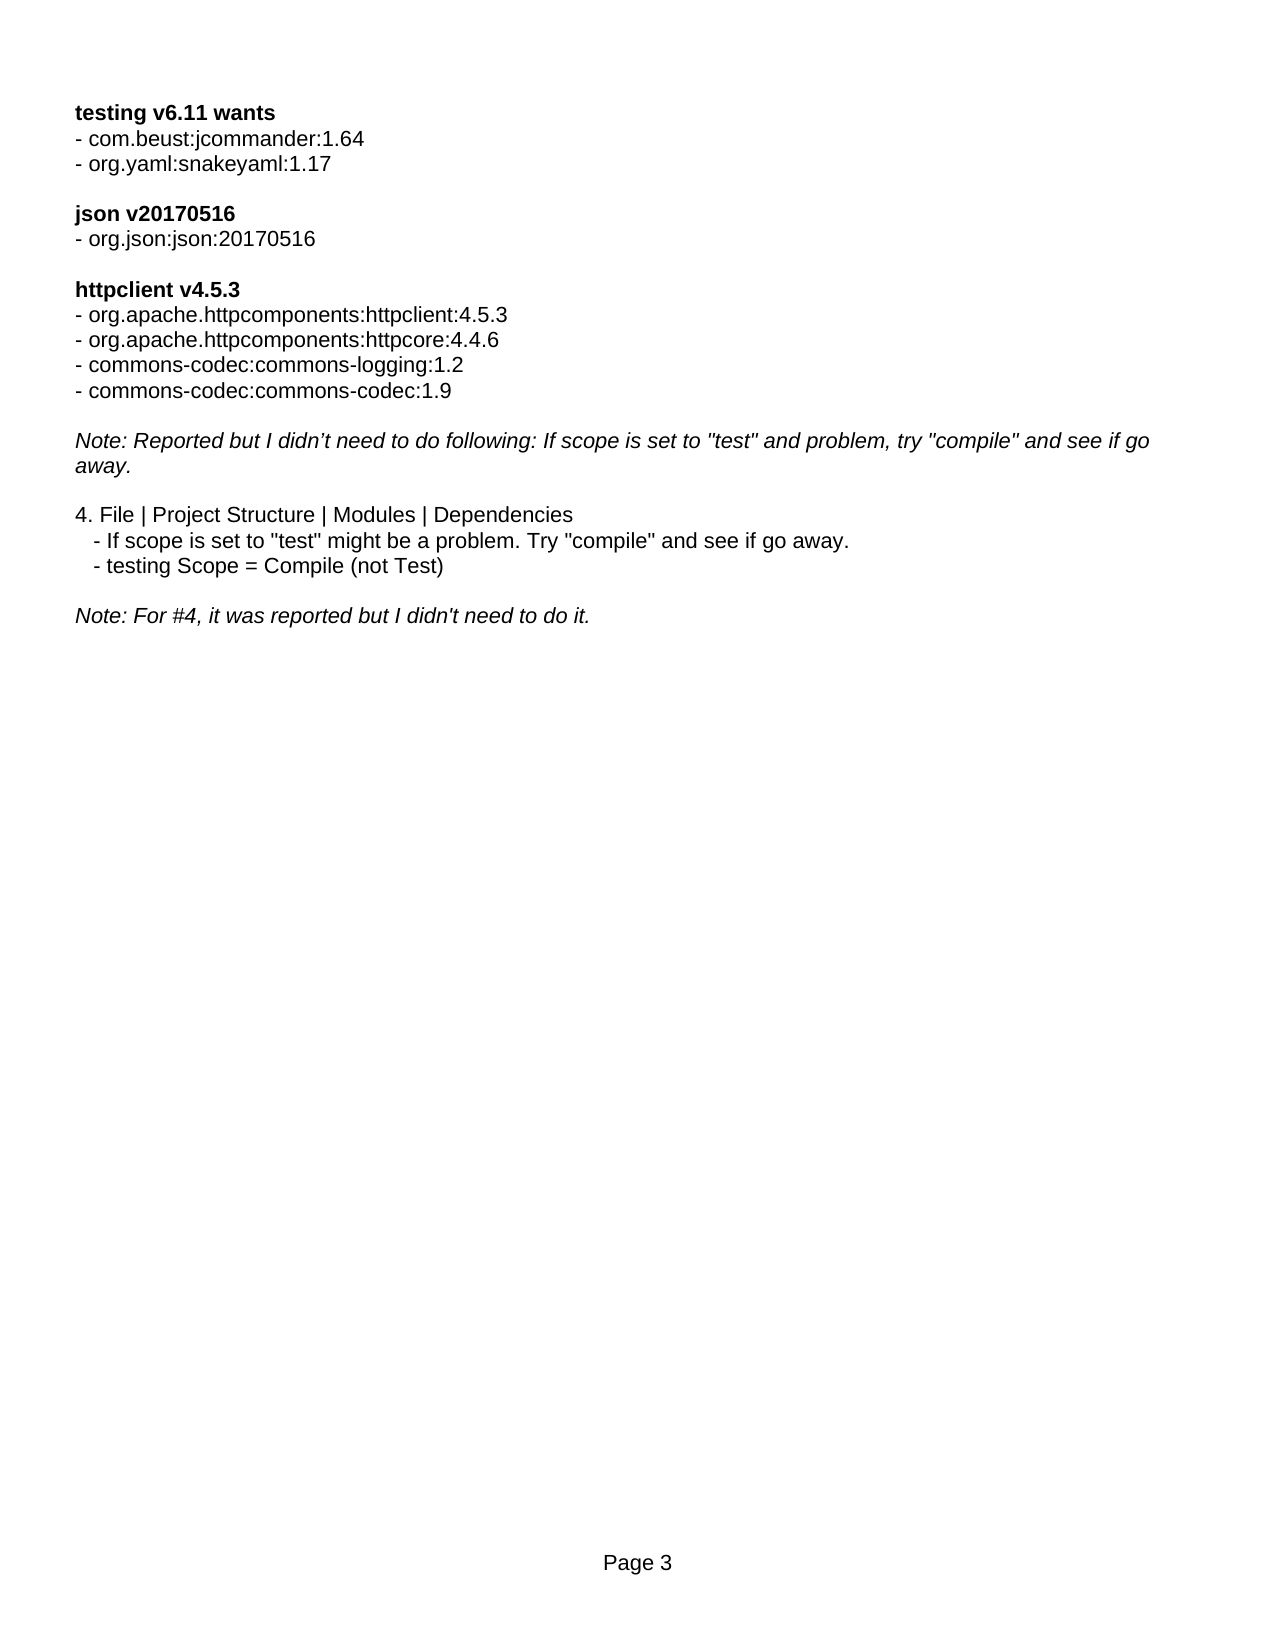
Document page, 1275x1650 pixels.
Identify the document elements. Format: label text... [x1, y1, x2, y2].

text - com.beust:jcommander:1.64 [75, 125, 1200, 151]
text - org.json:json:20170516 [75, 226, 1200, 251]
text Note: For #4, it was reported but I didn't need to do it. [75, 603, 1200, 628]
text 4. File | Project Structure | Modules | Dependencies [75, 502, 1200, 527]
text - org.apache.httpcomponents:httpclient:4.5.3 [75, 302, 1200, 327]
text Note: Reported but I didn’t need to do following: If scope is set to "test" and problem, try "compile" and see if go away. [75, 428, 1200, 478]
text - If scope is set to "test" might be a problem. Try "compile" and see if go away. [75, 527, 1200, 553]
text - commons-codec:commons-codec:1.9 [75, 377, 1200, 403]
text - testing Scope = Compile (not Test) [75, 553, 1200, 578]
text - org.yaml:snakeyaml:1.17 [75, 151, 1200, 176]
text json v20170516 [75, 201, 1200, 226]
text testing v6.11 wants [75, 100, 1200, 125]
text httpclient v4.5.3 [75, 277, 1200, 302]
text - commons-codec:commons-logging:1.2 [75, 352, 1200, 377]
text - org.apache.httpcomponents:httpcore:4.4.6 [75, 327, 1200, 352]
